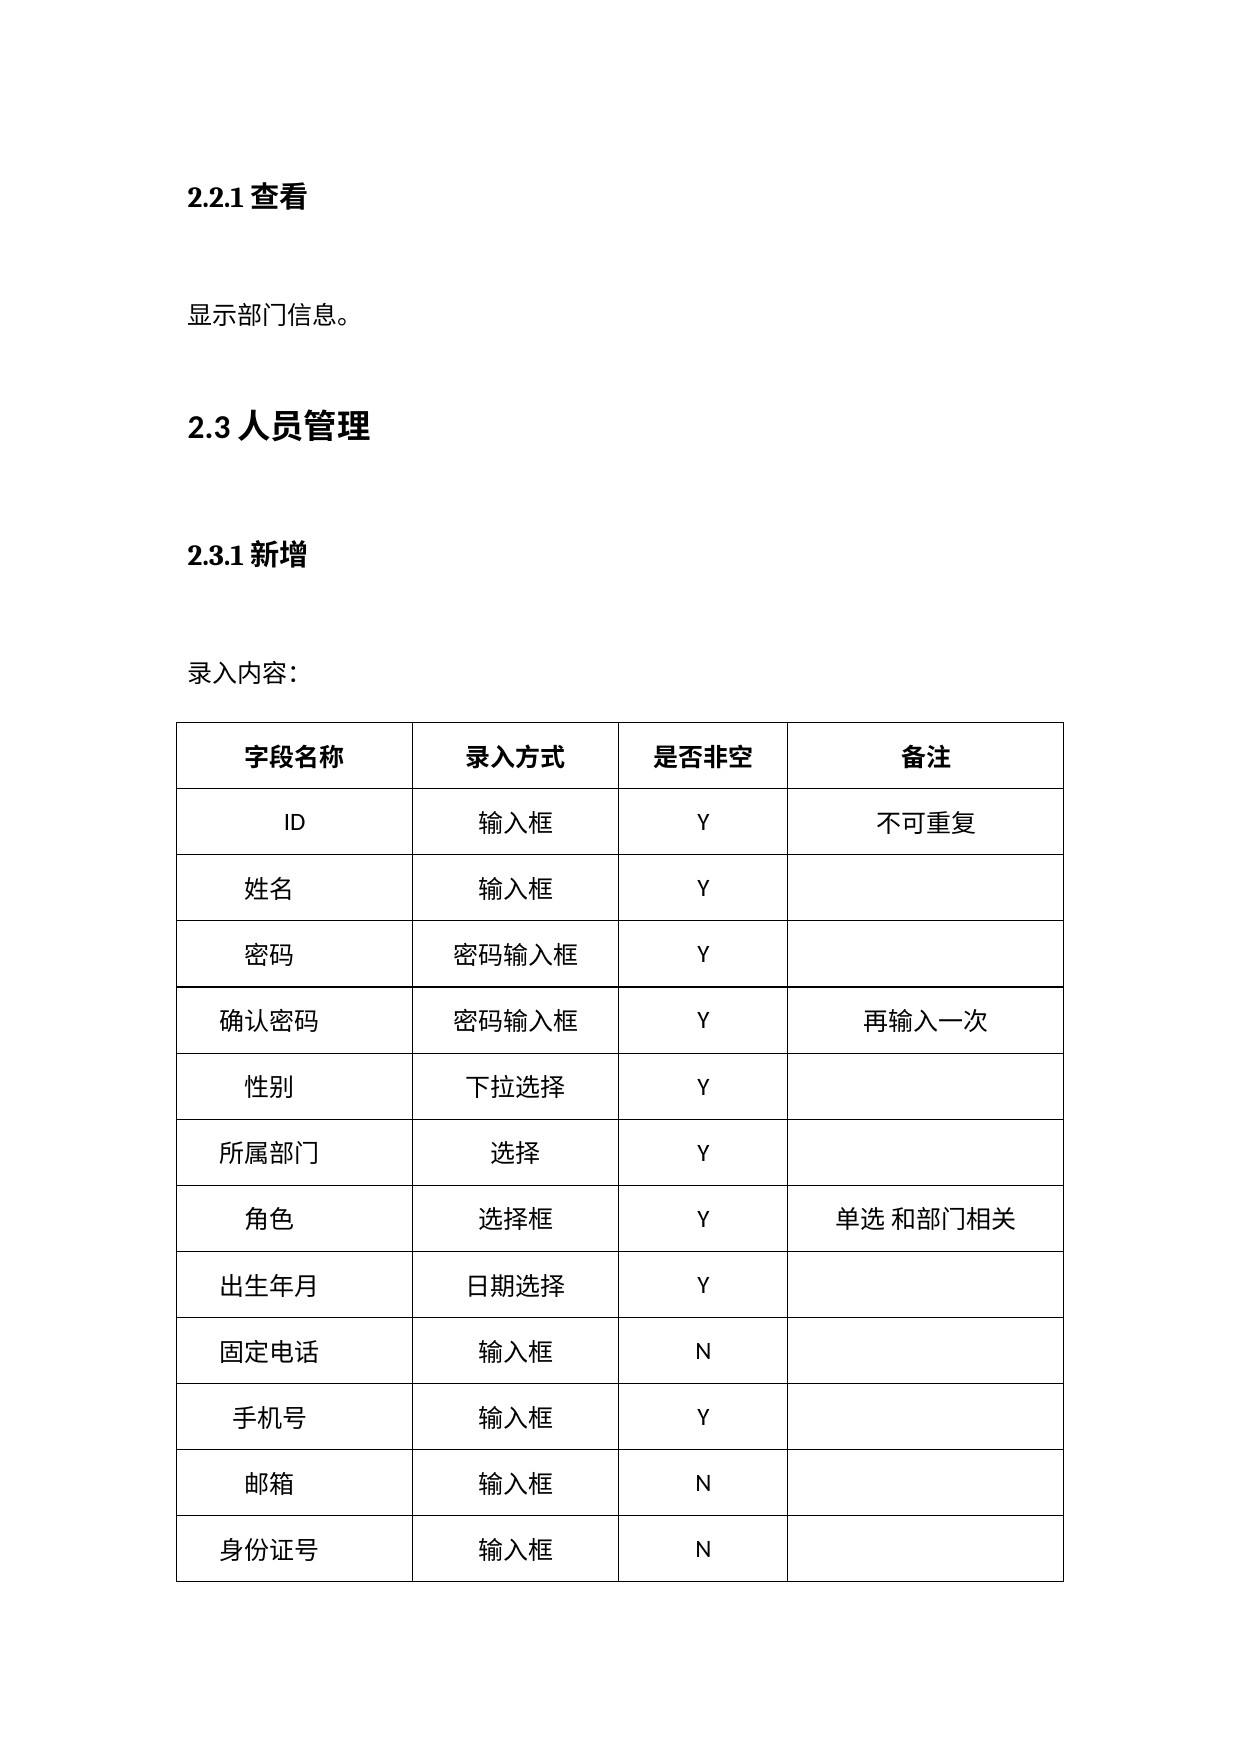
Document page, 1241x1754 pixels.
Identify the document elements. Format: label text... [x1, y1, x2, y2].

table_cell [788, 1450, 1063, 1515]
table_cell Y [619, 855, 787, 920]
subtitle 2.2.1查看 [187, 162, 1053, 227]
table_cell 角色 [177, 1186, 412, 1251]
table_cell [788, 1252, 1063, 1317]
table_cell N [619, 1450, 787, 1515]
table_cell 固定电话 [177, 1318, 412, 1383]
table_cell 选择 [413, 1120, 618, 1184]
table_cell Y [619, 988, 787, 1052]
table_cell 输入框 [413, 1516, 618, 1581]
table_cell N [619, 1516, 787, 1581]
table_cell [788, 1120, 1063, 1184]
table_cell 输入框 [413, 1318, 618, 1383]
table_cell [788, 1516, 1063, 1581]
table_cell 姓名 [177, 855, 412, 920]
table_header 备注 [788, 723, 1063, 788]
subtitle 2.3.1新增 [187, 520, 1053, 585]
table_cell 日期选择 [413, 1252, 618, 1317]
table_cell 确认密码 [177, 988, 412, 1052]
text 录入内容： [187, 639, 1053, 704]
table_header 字段名称 [177, 723, 412, 788]
table_cell N [619, 1318, 787, 1383]
table_cell 性别 [177, 1054, 412, 1118]
table_cell [788, 1384, 1063, 1449]
text 显示部门信息。 [187, 281, 1053, 346]
table_cell 出生年月 [177, 1252, 412, 1317]
table_cell 选择框 [413, 1186, 618, 1251]
table_cell 密码 [177, 921, 412, 986]
table_cell 再输入一次 [788, 988, 1063, 1052]
table_cell 所属部门 [177, 1120, 412, 1184]
table_cell [788, 1318, 1063, 1383]
table_cell 不可重复 [788, 789, 1063, 854]
table_cell Y [619, 1186, 787, 1251]
table_cell Y [619, 1054, 787, 1118]
table_cell 输入框 [413, 1384, 618, 1449]
subtitle 2.3人员管理 [187, 391, 1053, 456]
table_cell Y [619, 1120, 787, 1184]
table_cell [788, 921, 1063, 986]
table_cell Y [619, 1252, 787, 1317]
table_header 是否非空 [619, 723, 787, 788]
table_cell 输入框 [413, 855, 618, 920]
table_cell 密码输入框 [413, 988, 618, 1052]
table_cell 邮箱 [177, 1450, 412, 1515]
table_cell Y [619, 921, 787, 986]
table_cell 下拉选择 [413, 1054, 618, 1118]
table_cell 手机号 [177, 1384, 412, 1449]
table_cell Y [619, 789, 787, 854]
table_cell 单选 和部门相关 [788, 1186, 1063, 1251]
table_cell [788, 1054, 1063, 1118]
table_cell 密码输入框 [413, 921, 618, 986]
table_header 录入方式 [413, 723, 618, 788]
table_cell 输入框 [413, 1450, 618, 1515]
table_cell [788, 855, 1063, 920]
table_cell ID [177, 789, 412, 854]
table_cell Y [619, 1384, 787, 1449]
table_cell 身份证号 [177, 1516, 412, 1581]
table_cell 输入框 [413, 789, 618, 854]
